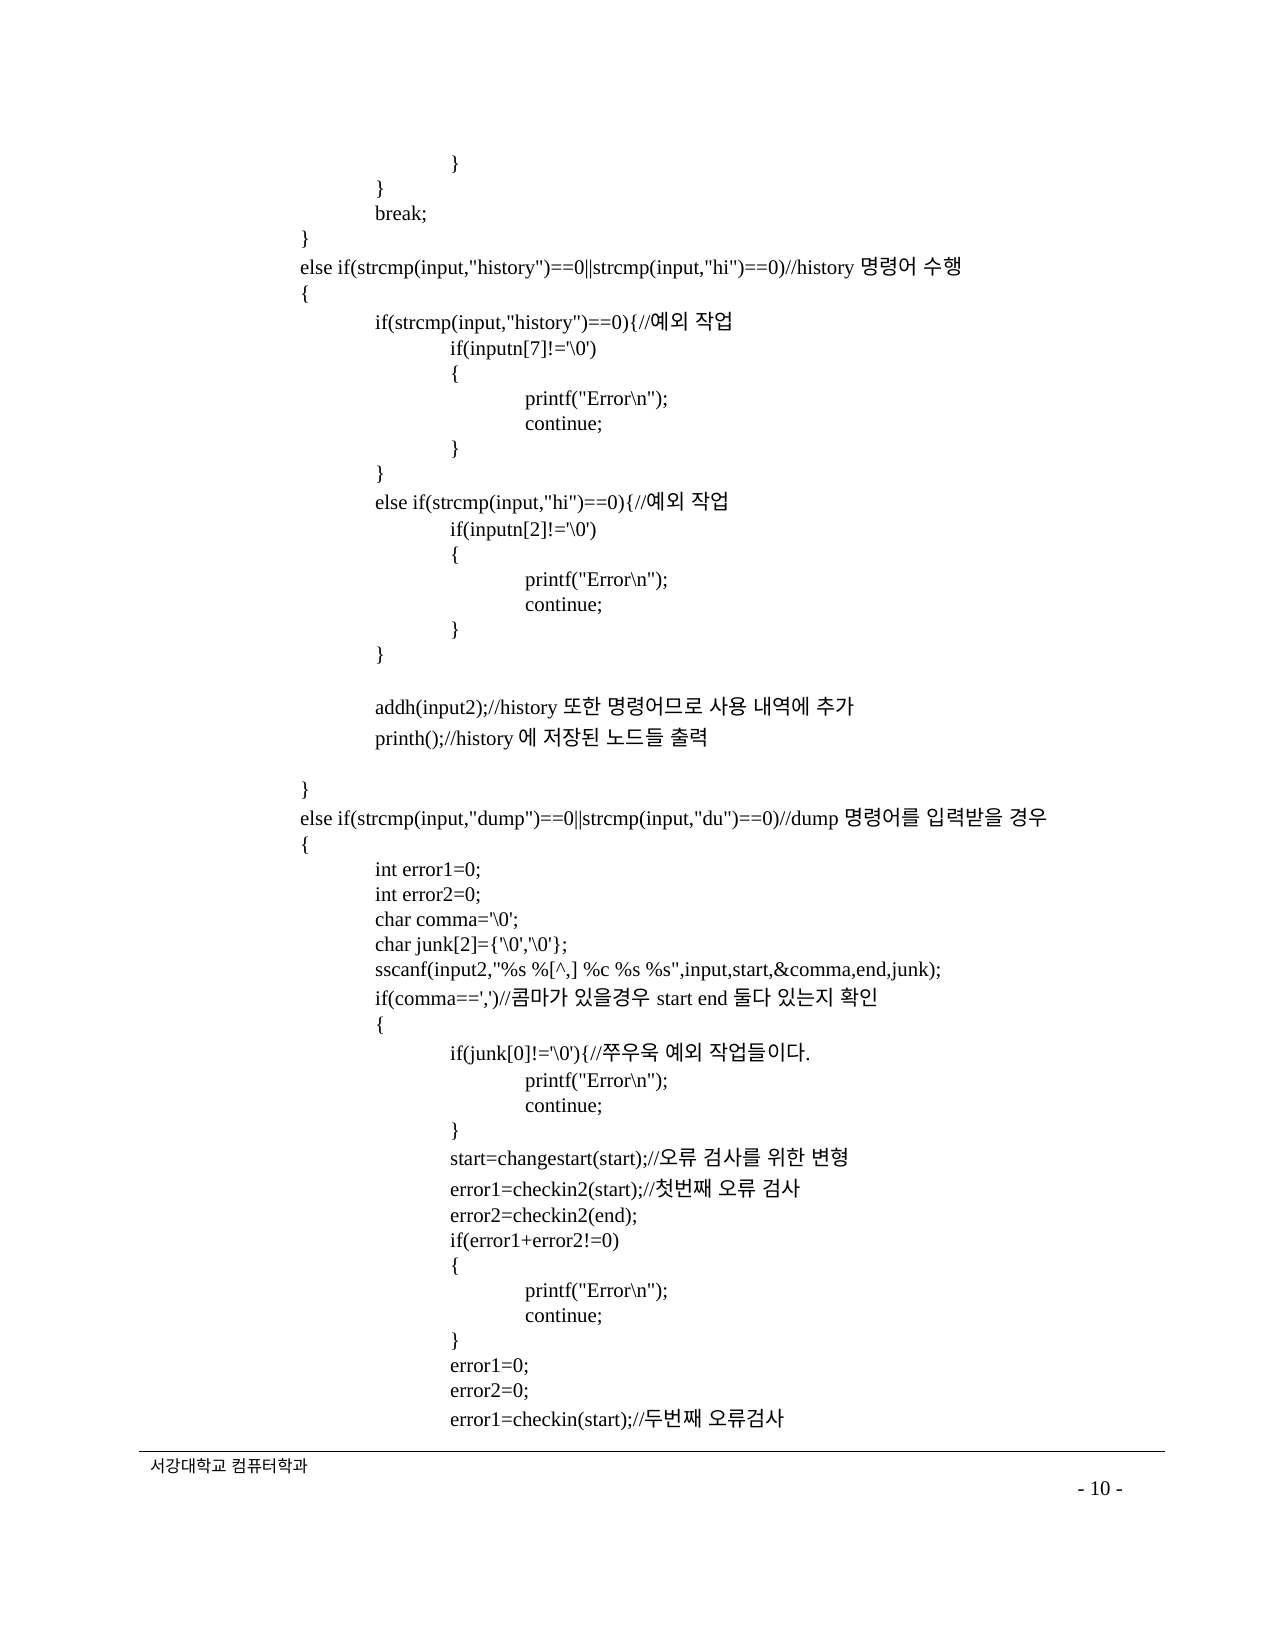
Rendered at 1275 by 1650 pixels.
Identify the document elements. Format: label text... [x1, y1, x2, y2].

text } [150, 616, 1125, 641]
text error1=0; [150, 1352, 1125, 1377]
text if(strcmp(input,"history")==0){//예외 작업 [150, 305, 1125, 335]
text printf("Error\n"); [150, 1067, 1125, 1092]
text error2=0; [150, 1377, 1125, 1402]
text printf("Error\n"); [150, 385, 1125, 410]
text continue; [150, 1092, 1125, 1117]
text error1=checkin2(start);//첫번째 오류 검사 [150, 1172, 1125, 1202]
text start=changestart(start);//오류 검사를 위한 변형 [150, 1142, 1125, 1172]
text } [150, 225, 1125, 250]
text error1=checkin(start);//두번째 오류검사 [150, 1402, 1125, 1432]
text addh(input2);//history 또한 명령어므로 사용 내역에 추가 [150, 691, 1125, 721]
text else if(strcmp(input,"dump")==0||strcmp(input,"du")==0)//dump 명령어를 입력받을 경우 [150, 801, 1125, 831]
text printh();//history에 저장된 노드들 출력 [150, 721, 1125, 751]
text if(junk[0]!='\0'){//쭈우욱 예외 작업들이다. [150, 1036, 1125, 1067]
text continue; [150, 591, 1125, 616]
text char junk[2]={'\0','\0'}; [150, 931, 1125, 956]
text break; [150, 200, 1125, 225]
text } [150, 150, 1125, 175]
text { [150, 831, 1125, 856]
text continue; [150, 1302, 1125, 1327]
text { [150, 360, 1125, 385]
text } [150, 776, 1125, 801]
text char comma='\0'; [150, 906, 1125, 931]
text { [150, 280, 1125, 305]
text printf("Error\n"); [150, 1277, 1125, 1302]
text { [150, 541, 1125, 566]
text if(error1+error2!=0) [150, 1227, 1125, 1252]
text int error1=0; [150, 856, 1125, 881]
text if(comma==',')//콤마가 있을경우 start end 둘다 있는지 확인 [150, 981, 1125, 1011]
text if(inputn[2]!='\0') [150, 516, 1125, 541]
text } [150, 1117, 1125, 1142]
text printf("Error\n"); [150, 566, 1125, 591]
text continue; [150, 410, 1125, 435]
text sscanf(input2,"%s %[^,] %c %s %s",input,start,&comma,end,junk); [150, 956, 1125, 981]
text } [150, 175, 1125, 200]
text error2=checkin2(end); [150, 1202, 1125, 1227]
text else if(strcmp(input,"history")==0||strcmp(input,"hi")==0)//history 명령어 수행 [150, 250, 1125, 280]
text { [150, 1011, 1125, 1036]
text int error2=0; [150, 881, 1125, 906]
text } [150, 1327, 1125, 1352]
text } [150, 641, 1125, 666]
text { [150, 1252, 1125, 1277]
text } [150, 435, 1125, 460]
text else if(strcmp(input,"hi")==0){//예외 작업 [150, 485, 1125, 516]
text if(inputn[7]!='\0') [150, 335, 1125, 360]
text } [150, 460, 1125, 485]
